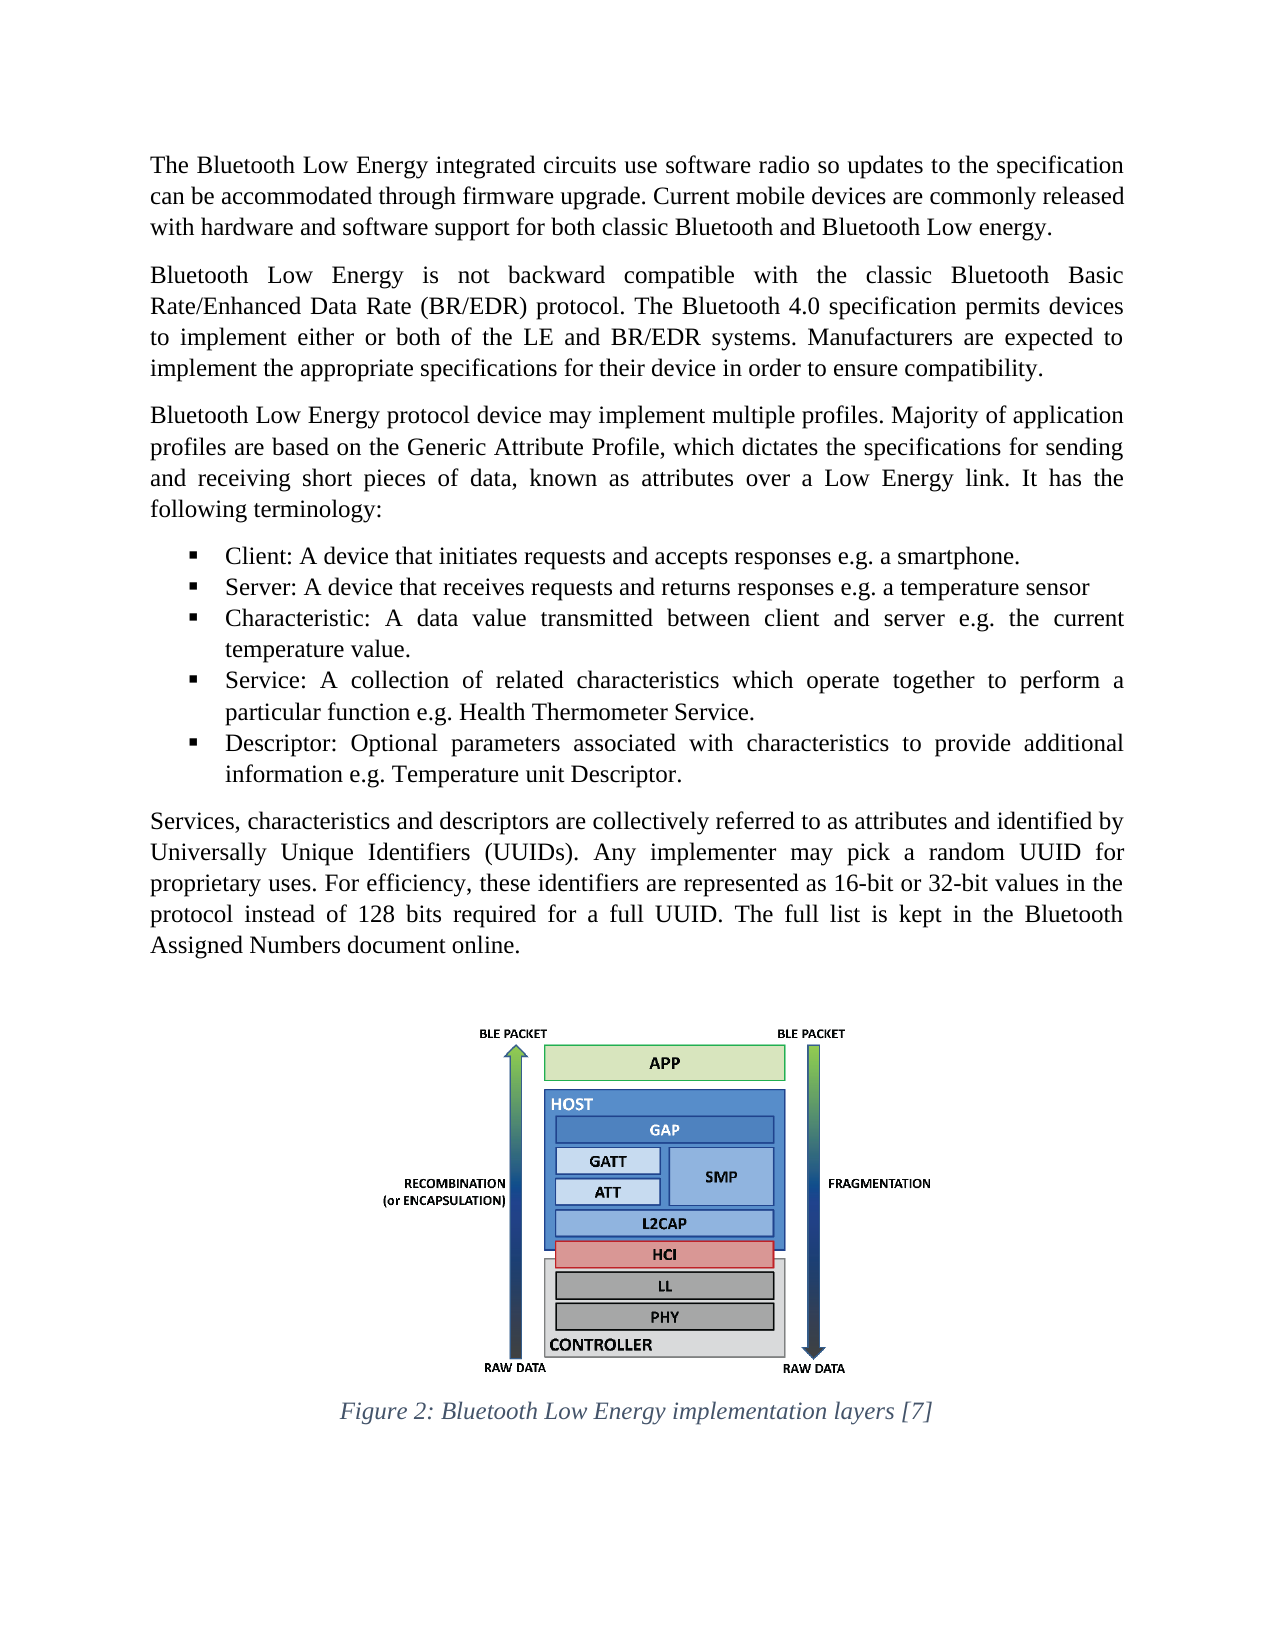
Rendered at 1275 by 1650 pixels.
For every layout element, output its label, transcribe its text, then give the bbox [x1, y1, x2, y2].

list Server: A device that receives requests and returns responses e.g. a temperature sensor [187, 572, 1125, 601]
text The Bluetooth Low Energy integrated circuits use software radio so updates to the specification can be accommodated through firmware upgrade. Current mobile devices are commonly released with hardware and software support for both classic Bluetooth and Bluetooth Low energy. [150, 150, 1125, 241]
text Services, characteristics and descriptors are collectively referred to as attributes and identified by Universally Unique Identifiers (UUIDs). Any implementer may pick a random UUID for proprietary uses. For efficiency, these identifiers are represented as 16-bit or 32-bit values in the protocol instead of 128 bits required for a full UUID. The full list is kept in the Bluetooth Assigned Numbers document online. [150, 806, 1125, 959]
list Descriptor: Optional parameters associated with characteristics to provide additional information e.g. Temperature unit Descriptor. [187, 728, 1125, 787]
text Figure 2: Bluetooth Low Energy implementation layers [7] [150, 1396, 1125, 1425]
list Characteristic: A data value transmitted between client and server e.g. the current temperature value. [187, 603, 1125, 663]
list Client: A device that initiates requests and accepts responses e.g. a smartphone. [187, 541, 1125, 570]
picture [379, 1026, 934, 1378]
text Bluetooth Low Energy protocol device may implement multiple profiles. Majority of application profiles are based on the Generic Attribute Profile, which dictates the specifications for sending and receiving short pieces of data, known as attributes over a Low Energy link. It has the following terminology: [150, 401, 1125, 522]
text Bluetooth Low Energy is not backward compatible with the classic Bluetooth Basic Rate/Enhanced Data Rate (BR/EDR) protocol. The Bluetooth 4.0 specification permits devices to implement either or both of the LE and BR/EDR systems. Manufacturers are expected to implement the appropriate specifications for their device in order to ensure compatibility. [150, 260, 1125, 382]
list Service: A collection of related characteristics which operate together to perform a particular function e.g. Health Thermometer Service. [187, 666, 1125, 725]
